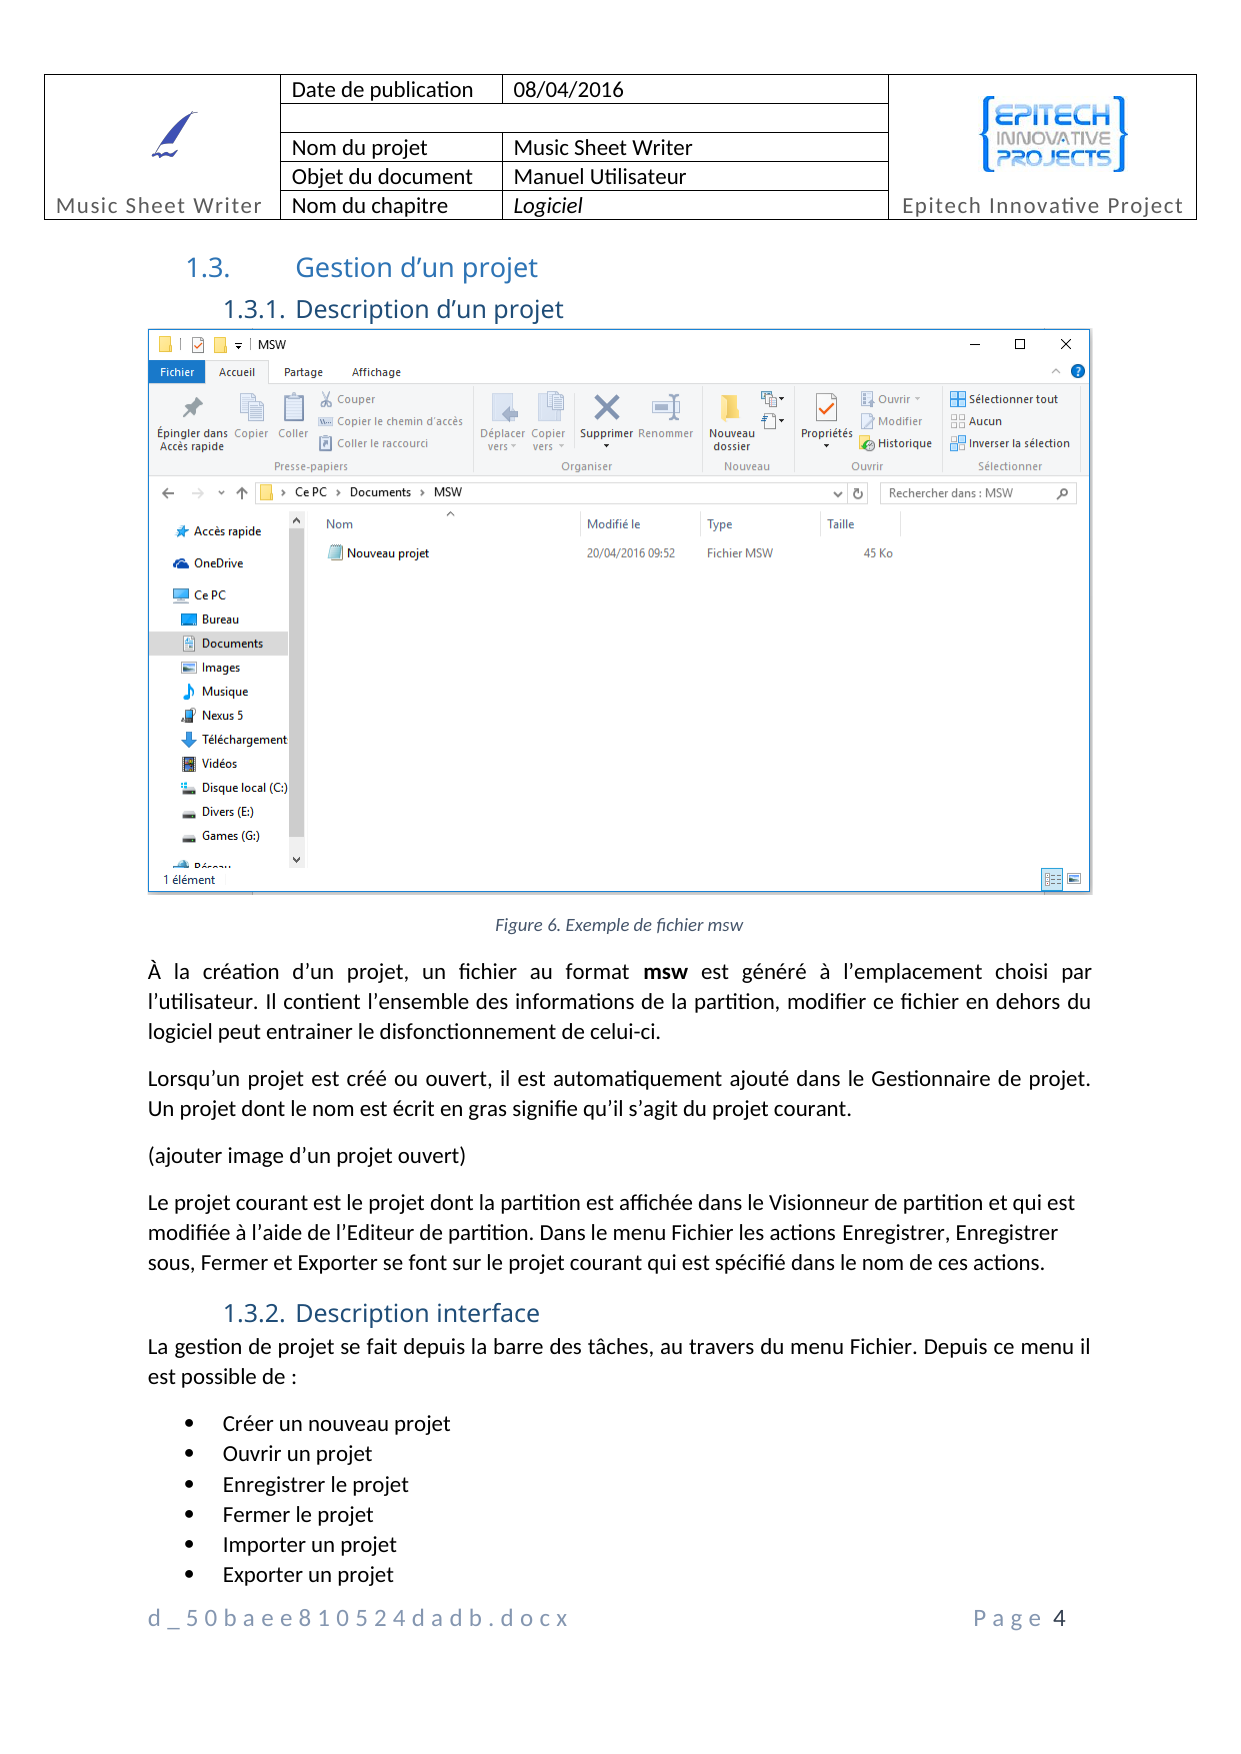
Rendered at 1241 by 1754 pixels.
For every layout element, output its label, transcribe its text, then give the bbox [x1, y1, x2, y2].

text (ajouter image d’un projet ouvert) [148, 1141, 1093, 1169]
list Fermer le projet [185, 1500, 1093, 1528]
text Lorsqu’un projet est créé ou ouvert, il est automatiquement ajouté dans le Gestionnaire de projet. Un projet dont le nom est écrit en gras signifie qu’il s’agit du projet courant. [148, 1064, 1093, 1122]
subtitle Description interface [223, 1295, 1093, 1329]
list Importer un projet [185, 1530, 1093, 1558]
list Ouvrir un projet [185, 1439, 1093, 1467]
list Créer un nouveau projet [185, 1409, 1093, 1437]
text Le projet courant est le projet dont la partition est affichée dans le Visionneur de partition et qui est modifiée à l’aide de l’Editeur de partition. Dans le menu Fichier les actions Enregistrer, Enregistrer sous, Fermer et Exporter se font sur le projet courant qui est spécifié dans le nom de ces actions. [148, 1188, 1093, 1277]
subtitle Gestion d’un projet [185, 248, 1093, 285]
text À la création d’un projet, un fichier au format msw est généré à l’emplacement choisi par l’utilisateur. Il contient l’ensemble des informations de la partition, modifier ce fichier en dehors du logiciel peut entrainer le disfonctionnement de celui-ci. [148, 957, 1093, 1045]
picture [123, 83, 226, 186]
subtitle Description d’un projet [223, 292, 1093, 326]
picture [978, 96, 1128, 172]
picture [147, 328, 1093, 895]
list Enregistrer le projet [185, 1470, 1093, 1498]
text La gestion de projet se fait depuis la barre des tâches, au travers du menu Fichier. Depuis ce menu il est possible de : [148, 1332, 1093, 1390]
